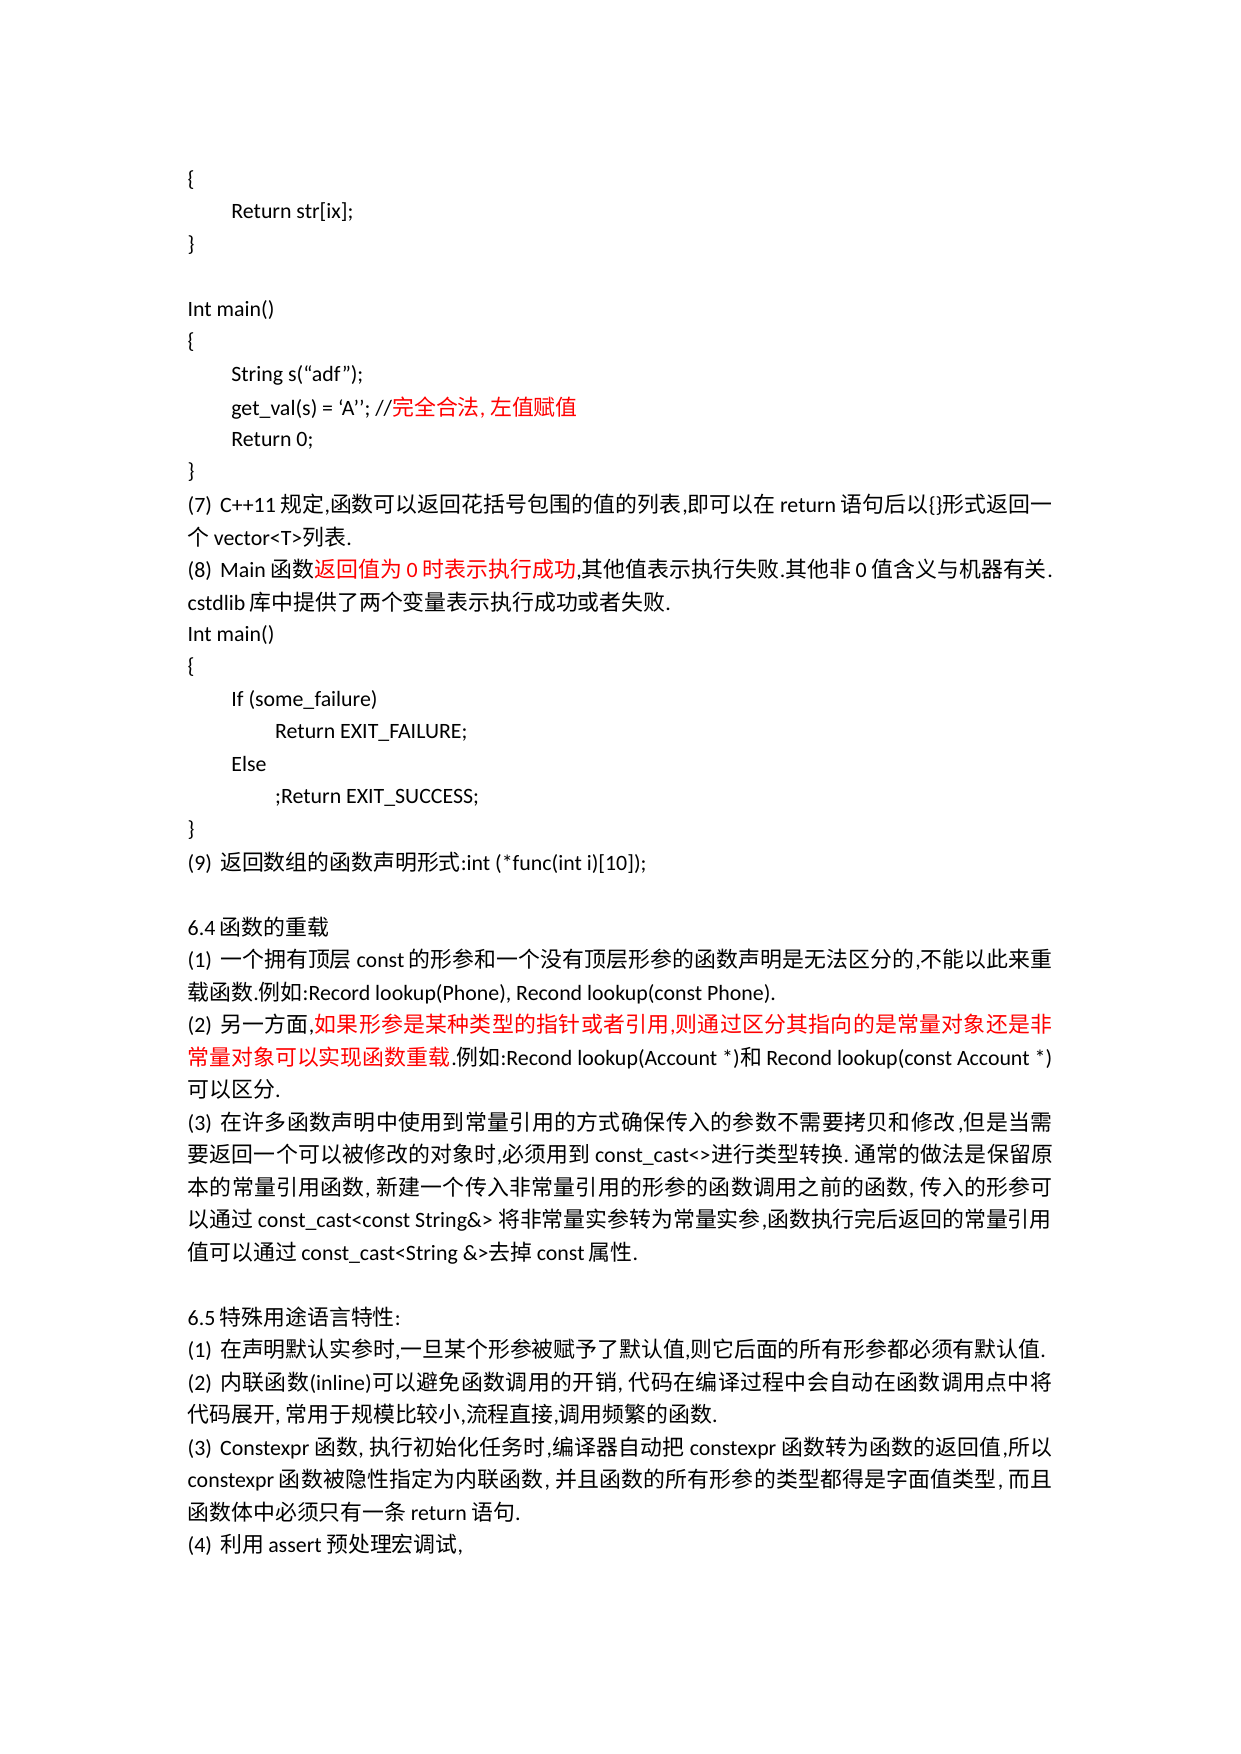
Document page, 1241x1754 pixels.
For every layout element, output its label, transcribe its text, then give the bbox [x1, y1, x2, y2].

list Else [187, 747, 1053, 779]
list } [187, 227, 1053, 259]
list 一个拥有顶层const的形参和一个没有顶层形参的函数声明是无法区分的,不能以此来重载函数.例如:Record lookup(Phone), Recond lookup(const Phone). [187, 942, 1053, 1007]
list 返回数组的函数声明形式:int (*func(int i)[10]); [187, 844, 1053, 877]
list 内联函数(inline)可以避免函数调用的开销, 代码在编译过程中会自动在函数调用点中将代码展开, 常用于规模比较小,流程直接,调用频繁的函数. [187, 1364, 1053, 1429]
list Int main() [187, 617, 1053, 649]
list Return EXIT_FAILURE; [231, 714, 1053, 747]
list Int main() [187, 292, 1053, 324]
list Return 0; [187, 422, 1053, 454]
list 6.4函数的重载 [187, 909, 1053, 942]
list get_val(s) = ‘A’’; //完全合法, 左值赋值 [187, 389, 1053, 422]
list 在声明默认实参时,一旦某个形参被赋予了默认值,则它后面的所有形参都必须有默认值. [187, 1332, 1053, 1364]
list 在许多函数声明中使用到常量引用的方式确保传入的参数不需要拷贝和修改,但是当需要返回一个可以被修改的对象时,必须用到const_cast<>进行类型转换. 通常的做法是保留原本的常量引用函数, 新建一个传入非常量引用的形参的函数调用之前的函数, 传入的形参可以通过const_cast<const String&> 将非常量实参转为常量实参,函数执行完后返回的常量引用值可以通过const_cast<String &>去掉const属性. [187, 1104, 1053, 1267]
list 另一方面,如果形参是某种类型的指针或者引用,则通过区分其指向的是常量对象还是非常量对象可以实现函数重载.例如:Recond lookup(Account *)和Recond lookup(const Account *)可以区分. [187, 1007, 1053, 1104]
list } [187, 454, 1053, 487]
list If (some_failure) [187, 682, 1053, 714]
list Constexpr函数, 执行初始化任务时,编译器自动把constexpr函数转为函数的返回值,所以constexpr函数被隐性指定为内联函数, 并且函数的所有形参的类型都得是字面值类型, 而且函数体中必须只有一条return语句. [187, 1429, 1053, 1527]
list Main函数返回值为0时表示执行成功,其他值表示执行失败.其他非0值含义与机器有关. cstdlib库中提供了两个变量表示执行成功或者失败. [187, 552, 1053, 617]
list { [187, 649, 1053, 682]
list { [187, 162, 1053, 194]
list String s(“adf”); [187, 357, 1053, 389]
list { [187, 324, 1053, 357]
list Return str[ix]; [187, 194, 1053, 227]
list C++11规定,函数可以返回花括号包围的值的列表,即可以在return语句后以{}形式返回一个vector<T>列表. [187, 487, 1053, 552]
list } [187, 812, 1053, 844]
list ;Return EXIT_SUCCESS; [231, 779, 1053, 812]
list 6.5特殊用途语言特性: [187, 1299, 1053, 1332]
list 利用assert预处理宏调试, [187, 1527, 1053, 1559]
